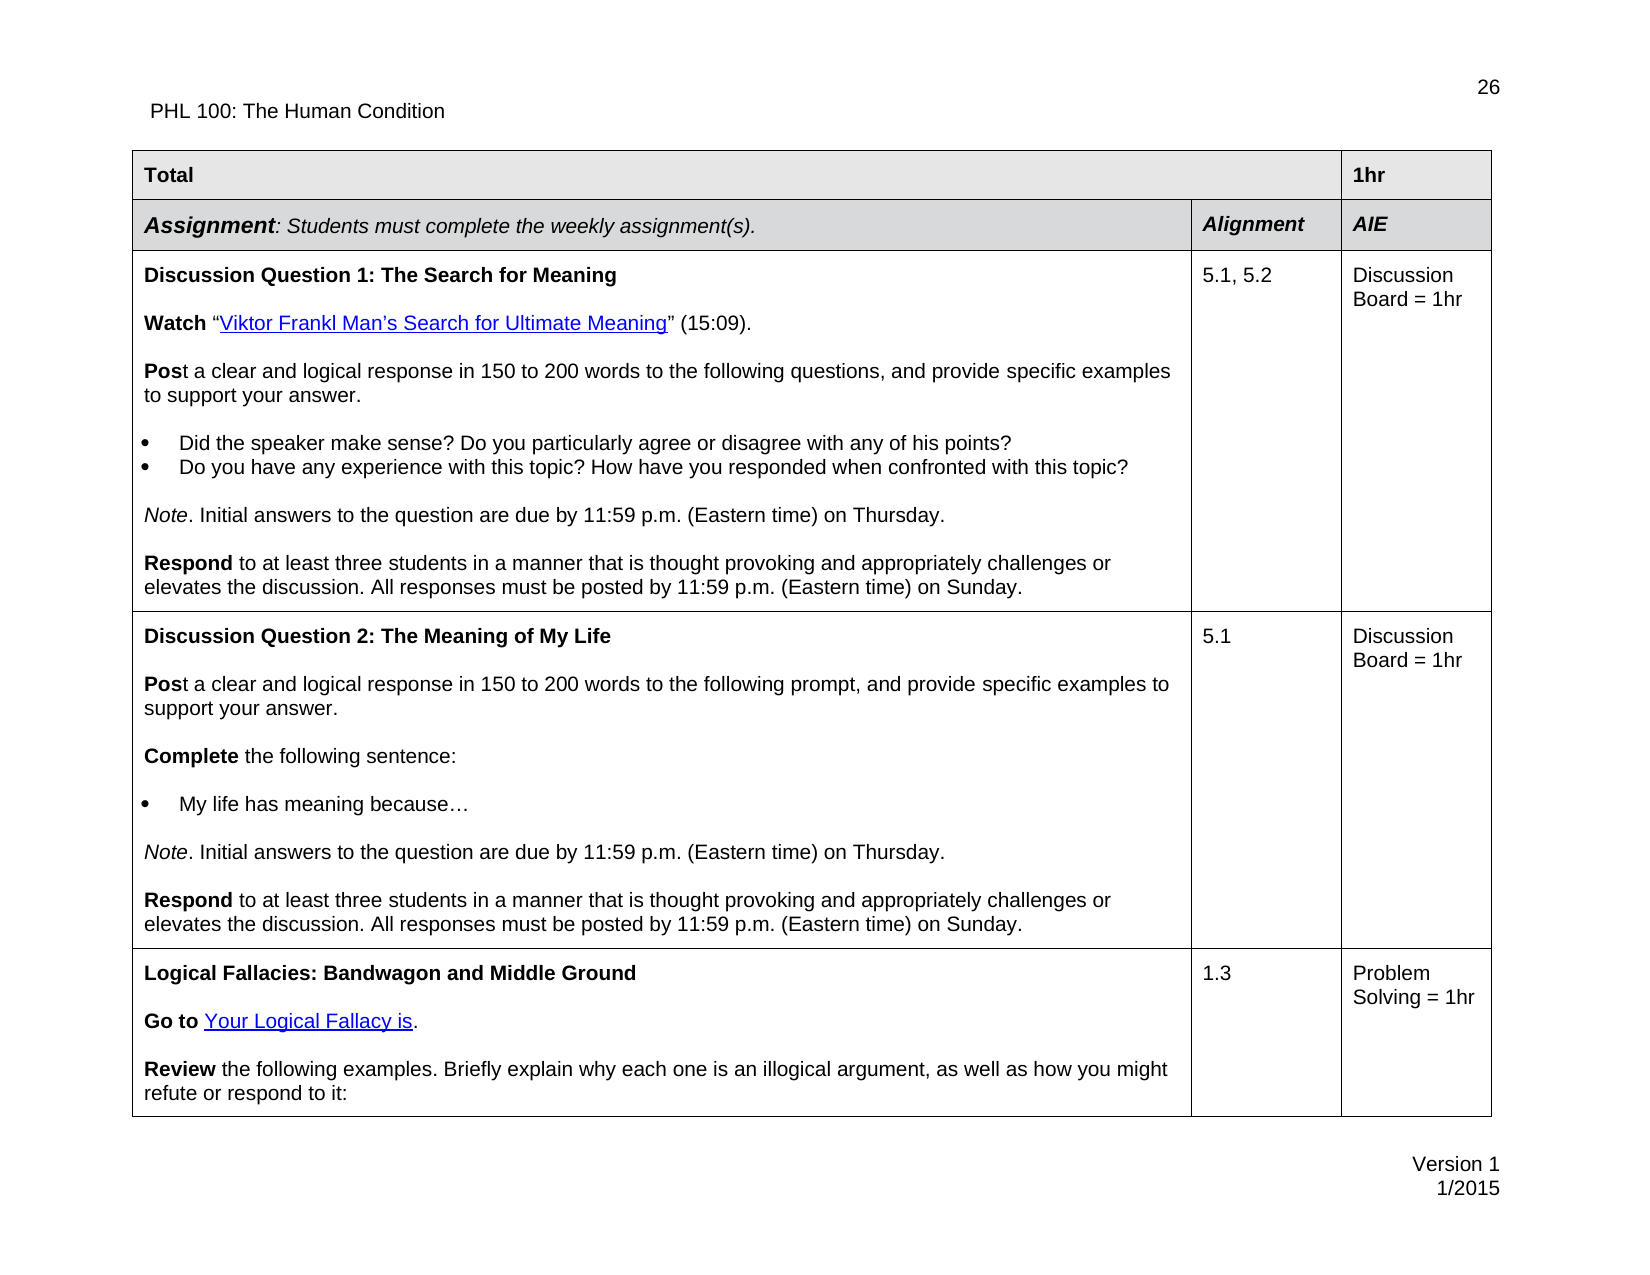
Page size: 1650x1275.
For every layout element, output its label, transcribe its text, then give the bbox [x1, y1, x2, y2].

table_cell [1191, 151, 1341, 199]
table_cell 5.1, 5.2 [1192, 251, 1341, 611]
table_cell 1.3 [1192, 949, 1341, 1116]
table_cell Alignment [1192, 200, 1341, 250]
table_cell Discussion Board = 1hr [1342, 612, 1491, 947]
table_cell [133, 949, 1191, 1116]
table_cell Discussion Question 1: The Search for Meaning Watch “Viktor Frankl Man’s Search for Ultimate Meaning” (15:09). Post a clear and logical response in 150 to 200 words to the following questions, and provide specific examples to support your answer. Did the speaker make sense? Do you particularly agree or disagree with any of his points? Do you have any experience with this topic? How have you responded when confronted with this topic? Note. Initial answers to the question are due by 11:59 p.m. (Eastern time) on Thursday. Respond to at least three students in a manner that is thought provoking and appropriately challenges or elevates the discussion. All responses must be posted by 11:59 p.m. (Eastern time) on Sunday. [133, 251, 1191, 611]
table_cell [282, 151, 1191, 199]
table_cell Discussion Board = 1hr [1342, 251, 1491, 611]
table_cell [1342, 949, 1491, 1116]
table_cell 1hr [1342, 151, 1491, 199]
table_cell Assignment: Students must complete the weekly assignment(s). [133, 200, 1191, 250]
table_cell Total [133, 151, 282, 199]
table_cell Discussion Question 2: The Meaning of My Life Post a clear and logical response in 150 to 200 words to the following prompt, and provide specific examples to support your answer. Complete the following sentence: My life has meaning because… Note. Initial answers to the question are due by 11:59 p.m. (Eastern time) on Thursday. Respond to at least three students in a manner that is thought provoking and appropriately challenges or elevates the discussion. All responses must be posted by 11:59 p.m. (Eastern time) on Sunday. [133, 612, 1191, 947]
table_cell 5.1 [1192, 612, 1341, 947]
table_cell AIE [1342, 200, 1491, 250]
